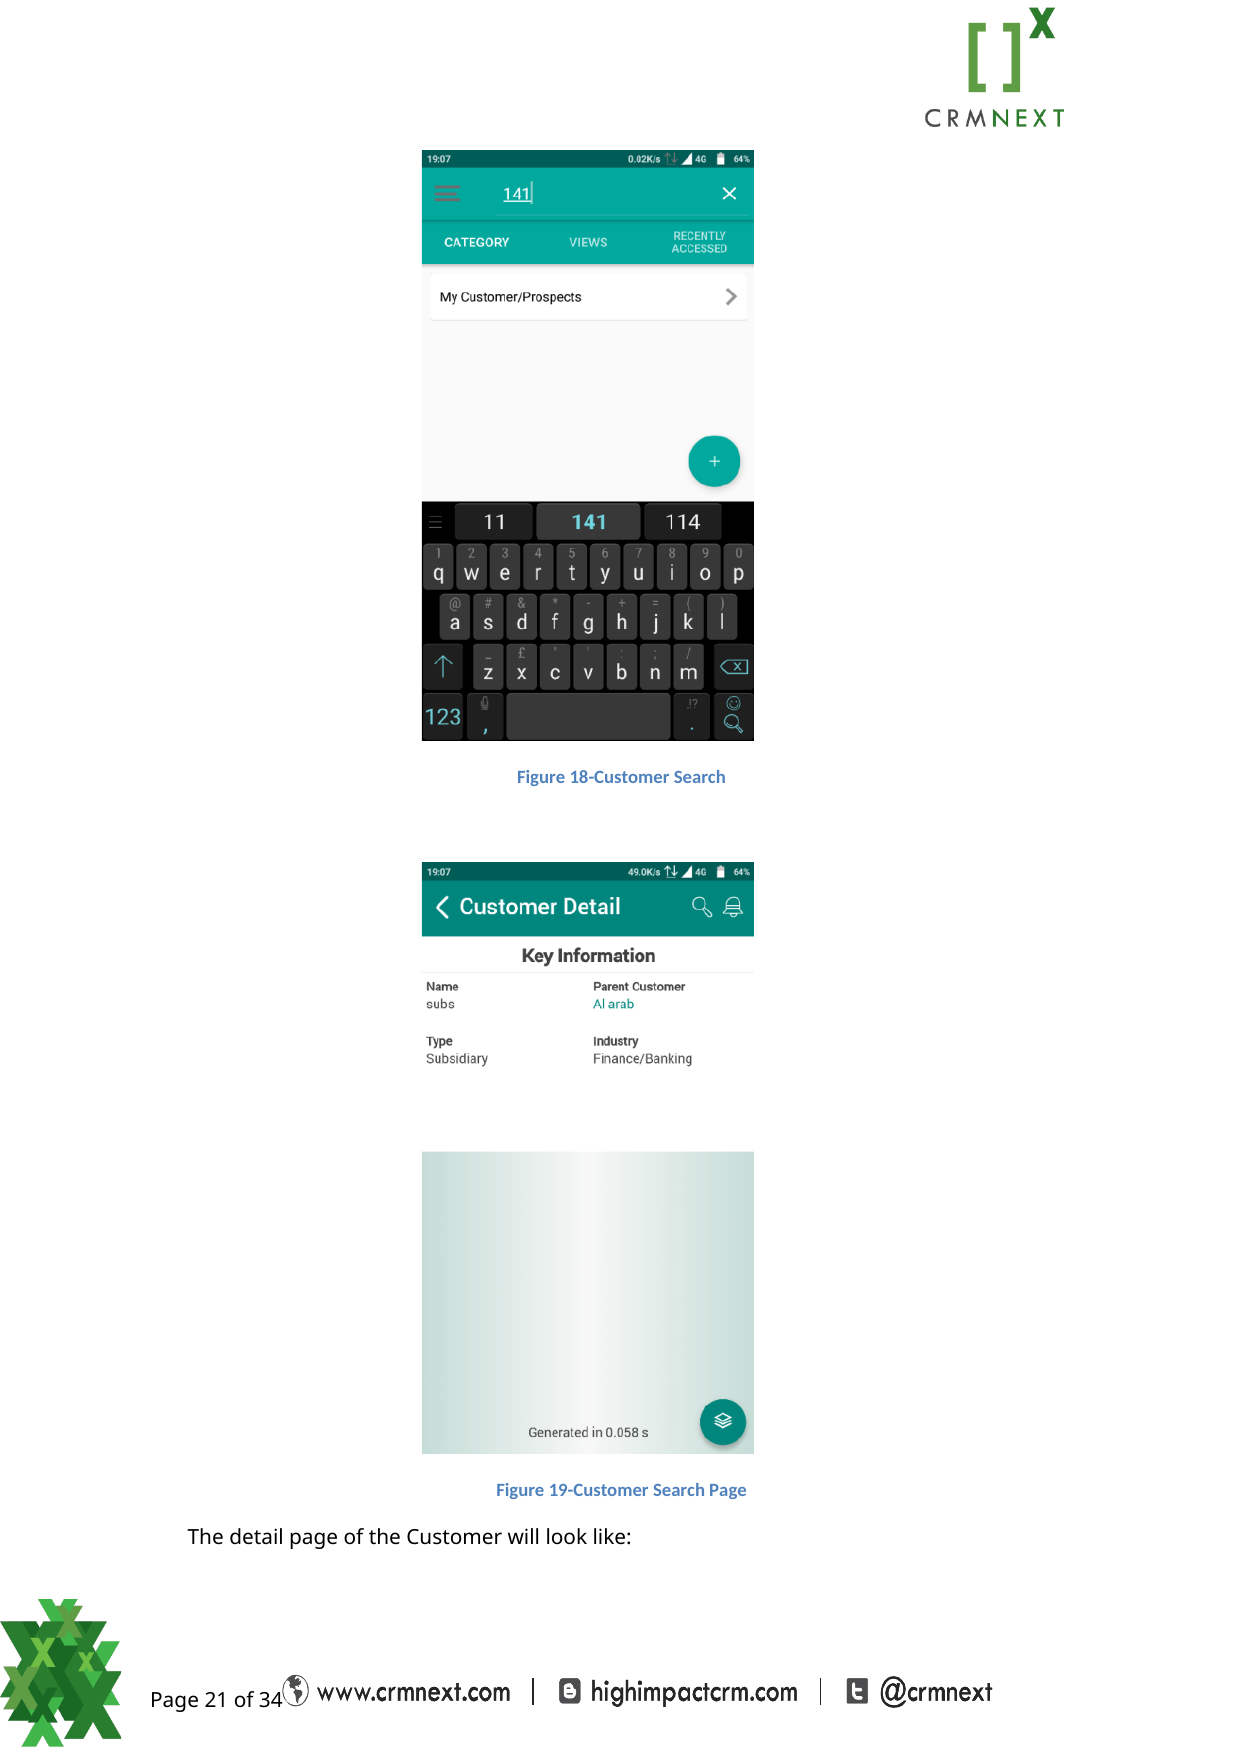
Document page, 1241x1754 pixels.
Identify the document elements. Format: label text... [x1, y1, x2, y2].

picture [421, 862, 754, 1454]
picture [421, 150, 754, 741]
text The detail page of the Customer will look like: [187, 1522, 1093, 1550]
picture [915, 0, 1073, 146]
picture [0, 1599, 122, 1746]
